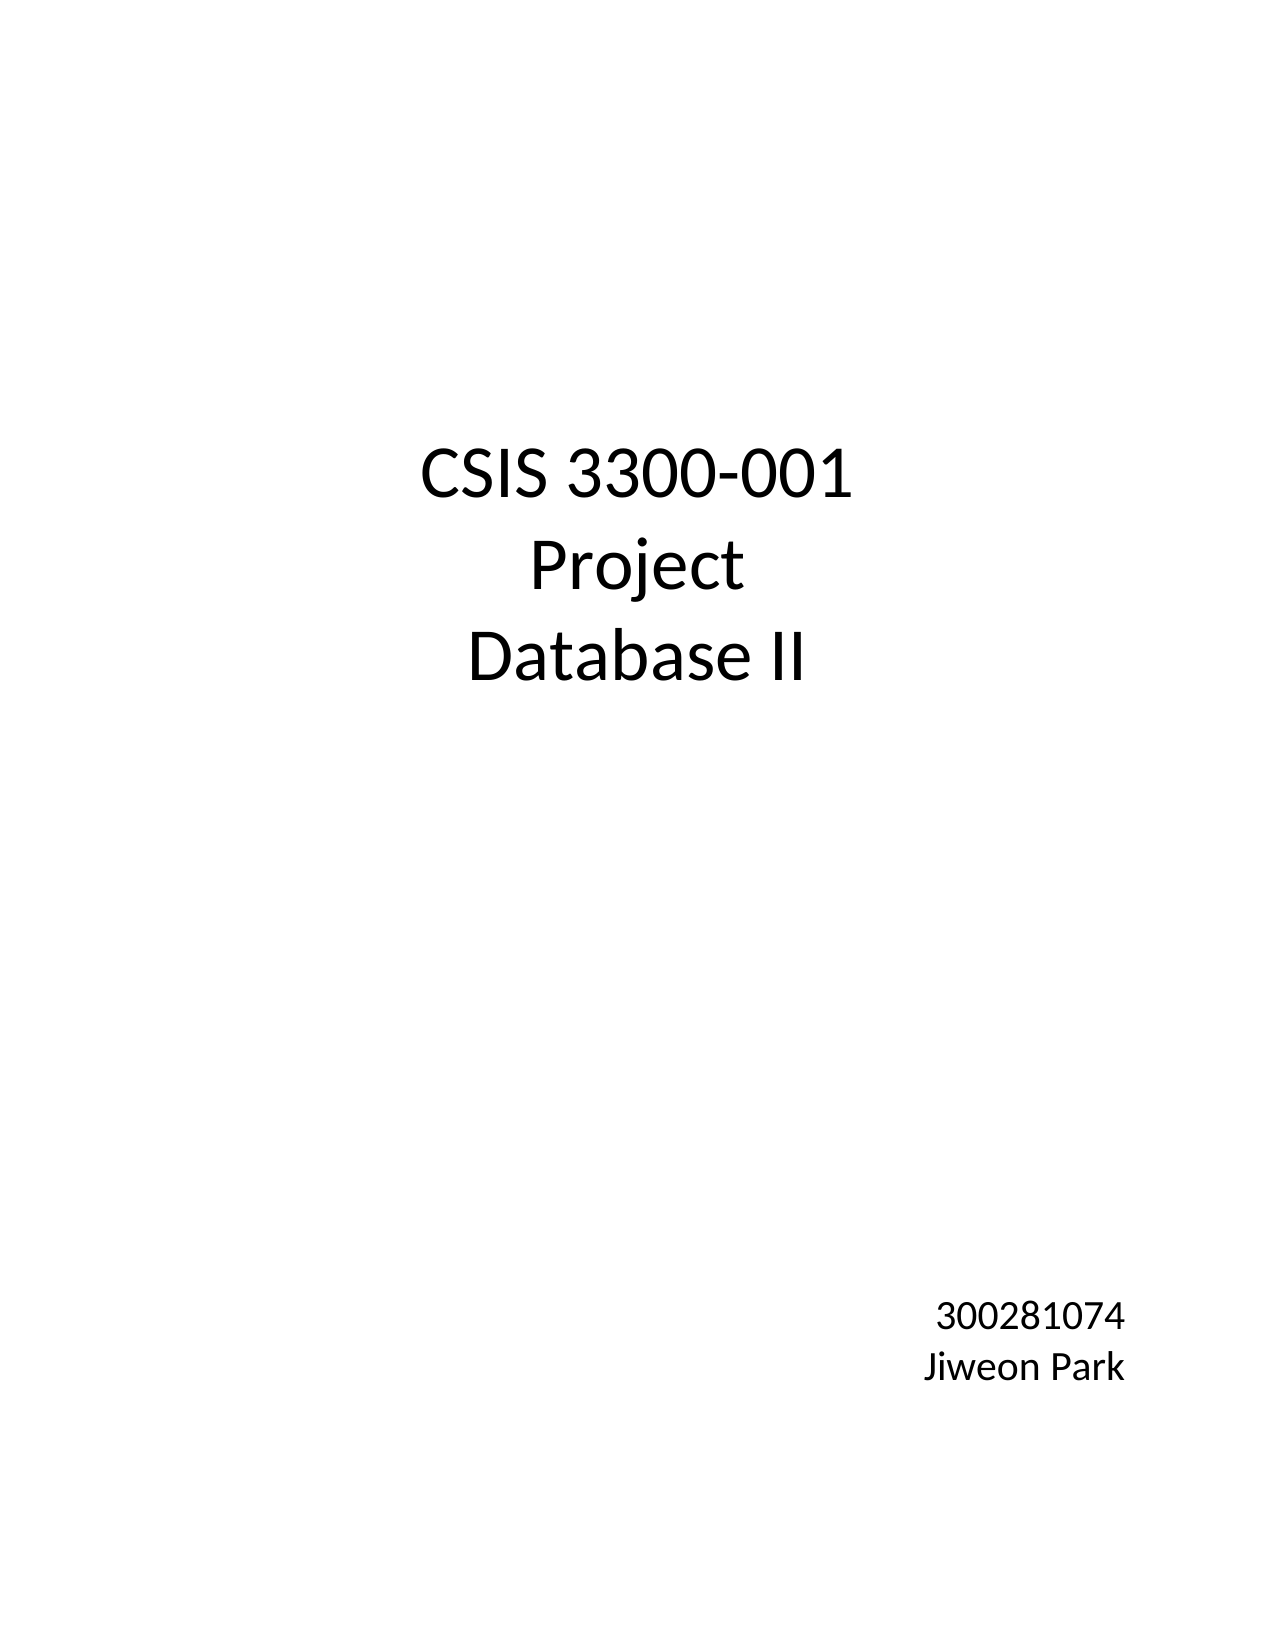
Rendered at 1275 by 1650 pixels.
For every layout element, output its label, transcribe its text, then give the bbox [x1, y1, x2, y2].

text Project [150, 516, 1125, 608]
text Database II [150, 608, 1125, 699]
text Jiweon Park [150, 1340, 1125, 1391]
text CSIS 3300-001 [150, 425, 1125, 516]
text 300281074 [150, 1289, 1125, 1340]
